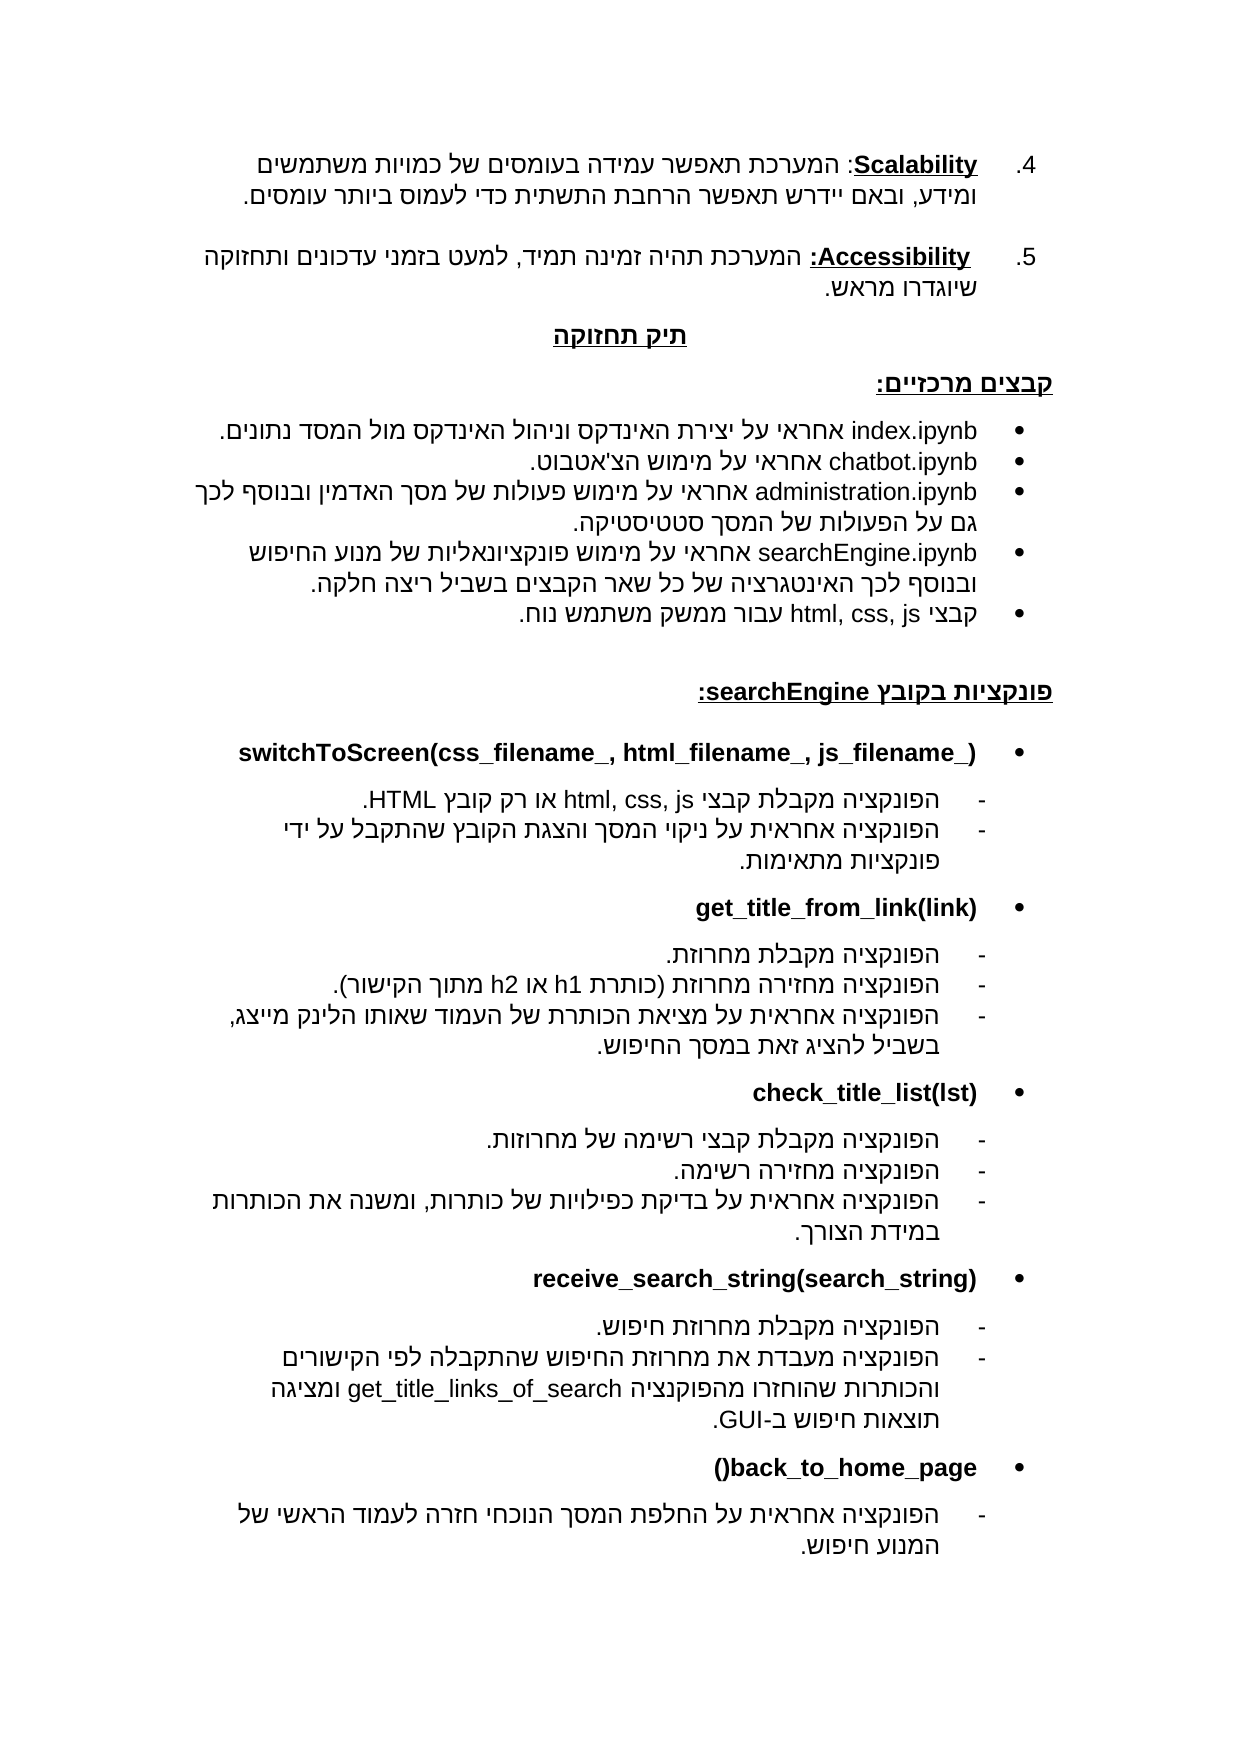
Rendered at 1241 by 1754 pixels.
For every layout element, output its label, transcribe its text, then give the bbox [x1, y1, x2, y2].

list chatbot.ipynb אחראי על מימוש הצ'אטבוט. [187, 447, 1015, 476]
text פונקציות בקובץ searchEngine: [187, 677, 1053, 706]
text קבצים מרכזיים: [187, 369, 1053, 397]
list switchToScreen(css_filename_, html_filename_, js_filename_) [187, 738, 1015, 767]
list administration.ipynb אחראי על מימוש פעולות של מסך האדמין ובנוסף לכך גם על הפעולות של המסך סטטיסטיקה. [187, 477, 1015, 537]
list הפונקציה אחראית על החלפת המסך הנוכחי חזרה לעמוד הראשי של המנוע חיפוש. [187, 1500, 978, 1560]
list הפונקציה אחראית על בדיקת כפילויות של כותרות, ומשנה את הכותרות במידת הצורך. [187, 1186, 978, 1246]
list הפונקציה מקבלת קבצי רשימה של מחרוזות. [187, 1126, 978, 1154]
list קבצי html, css, js עבור ממשק משתמש נוח. [187, 599, 1015, 628]
list searchEngine.ipynb אחראי על מימוש פונקציונאליות של מנוע החיפוש ובנוסף לכך האינטגרציה של כל שאר הקבצים בשביל ריצה חלקה. [187, 538, 1015, 598]
list הפונקציה אחראית על מציאת הכותרת של העמוד שאותו הלינק מייצג, בשביל להציג זאת במסך החיפוש. [187, 1001, 978, 1060]
list index.ipynb אחראי על יצירת האינדקס וניהול האינדקס מול המסד נתונים. [187, 416, 1015, 445]
text תיק תחזוקה [187, 321, 1053, 350]
list get_title_from_link(link) [187, 893, 1015, 922]
list receive_search_string(search_string) [187, 1264, 1015, 1293]
list הפונקציה אחראית על ניקוי המסך והצגת הקובץ שהתקבל על ידי פונקציות מתאימות. [187, 815, 978, 874]
list back_to_home_page() [187, 1452, 1015, 1481]
list הפונקציה מחזירה מחרוזת (כותרת h1 או h2 מתוך הקישור). [187, 970, 978, 999]
list Scalability: המערכת תאפשר עמידה בעומסים של כמויות משתמשים ומידע, ובאם יידרש תאפשר הרחבת התשתית כדי לעמוס ביותר עומסים. [187, 150, 1015, 240]
list הפונקציה מקבלת מחרוזת חיפוש. [187, 1312, 978, 1340]
list הפונקציה מחזירה רשימה. [187, 1156, 978, 1185]
list הפונקציה מקבלת מחרוזת. [187, 940, 978, 969]
list check_title_list(lst) [187, 1078, 1015, 1107]
list הפונקציה מעבדת את מחרוזת החיפוש שהתקבלה לפי הקישורים והכותרות שהוחזרו מהפוקנציה get_title_links_of_search ומציגה תוצאות חיפוש ב-GUI. [187, 1343, 978, 1433]
list הפונקציה מקבלת קבצי html, css, js או רק קובץ HTML. [187, 785, 978, 814]
list Accessibility: המערכת תהיה זמינה תמיד, למעט בזמני עדכונים ותחזוקה שיוגדרו מראש. [187, 242, 1015, 302]
